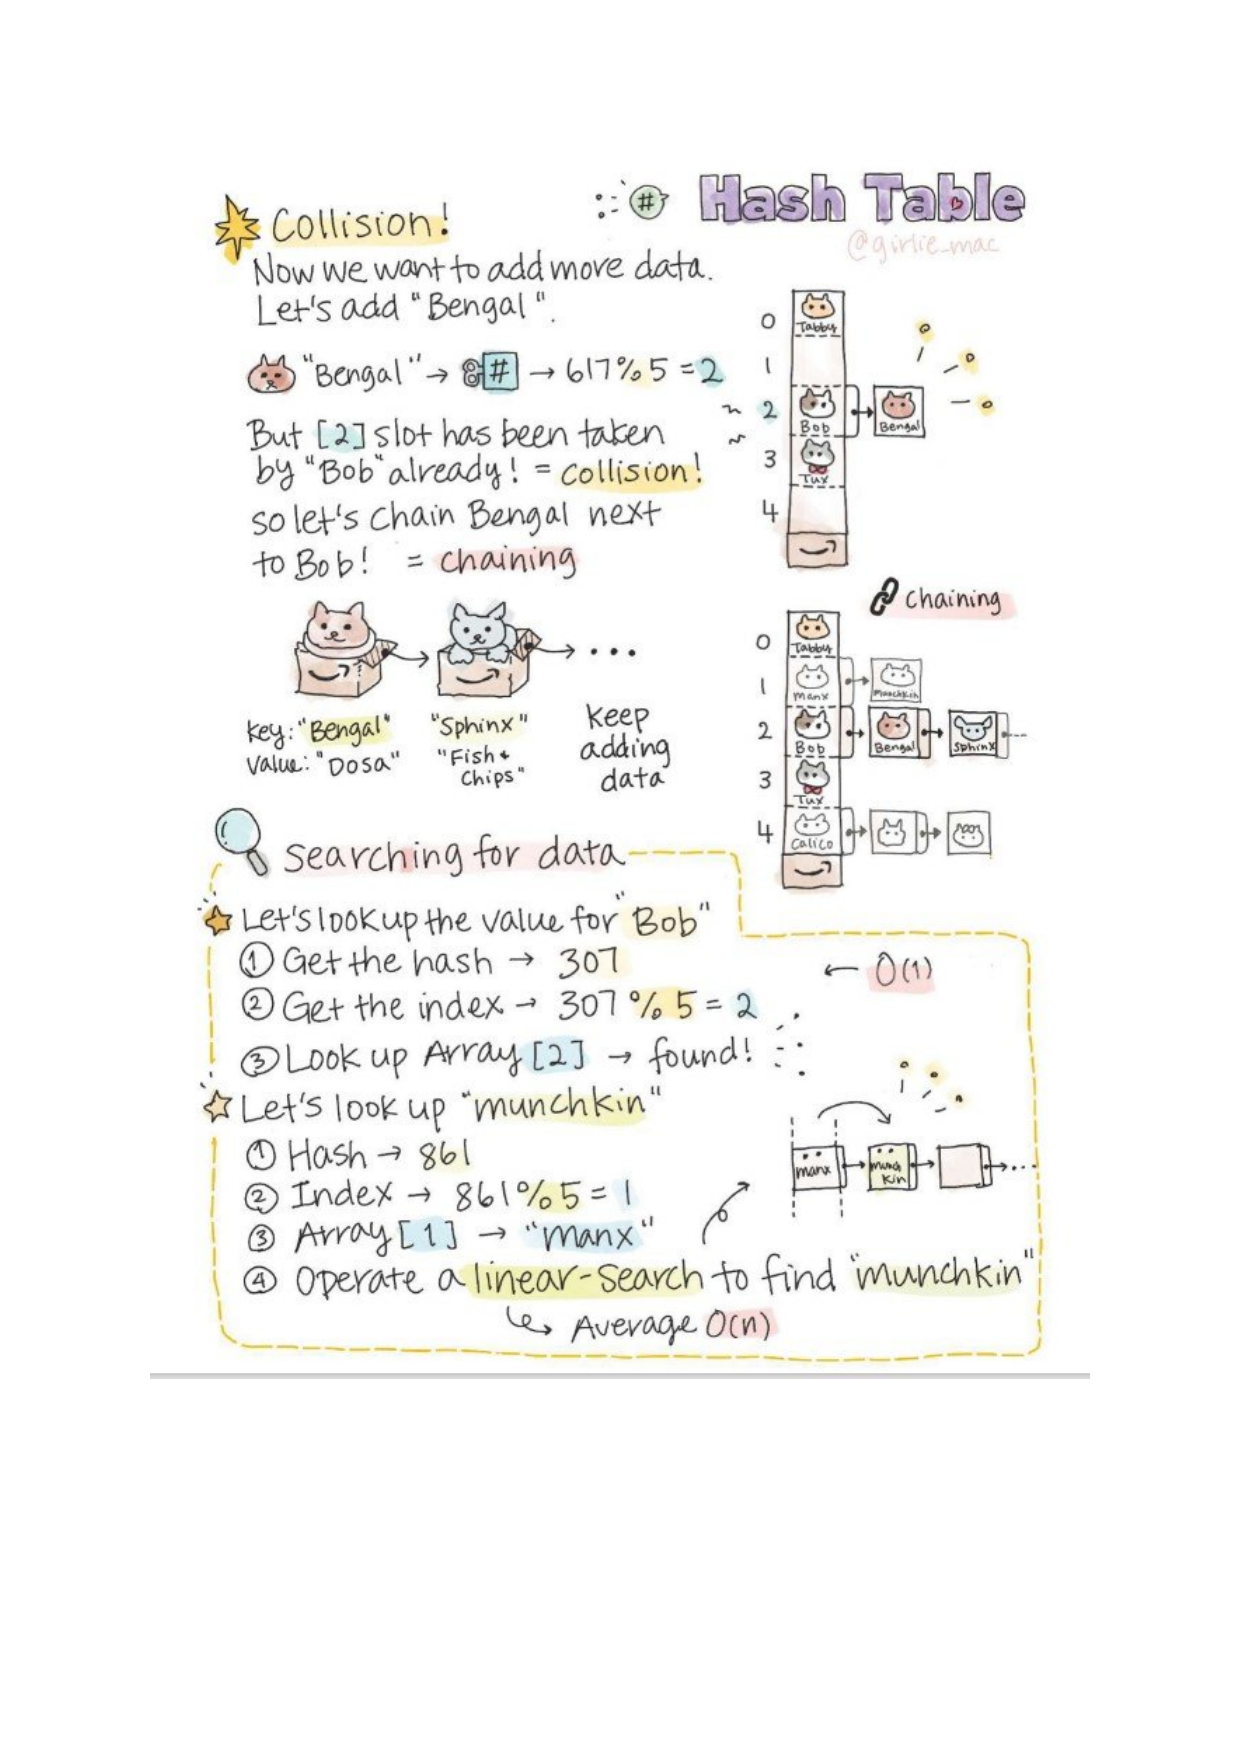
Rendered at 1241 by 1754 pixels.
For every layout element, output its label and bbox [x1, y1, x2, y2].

picture [150, 150, 1091, 1379]
